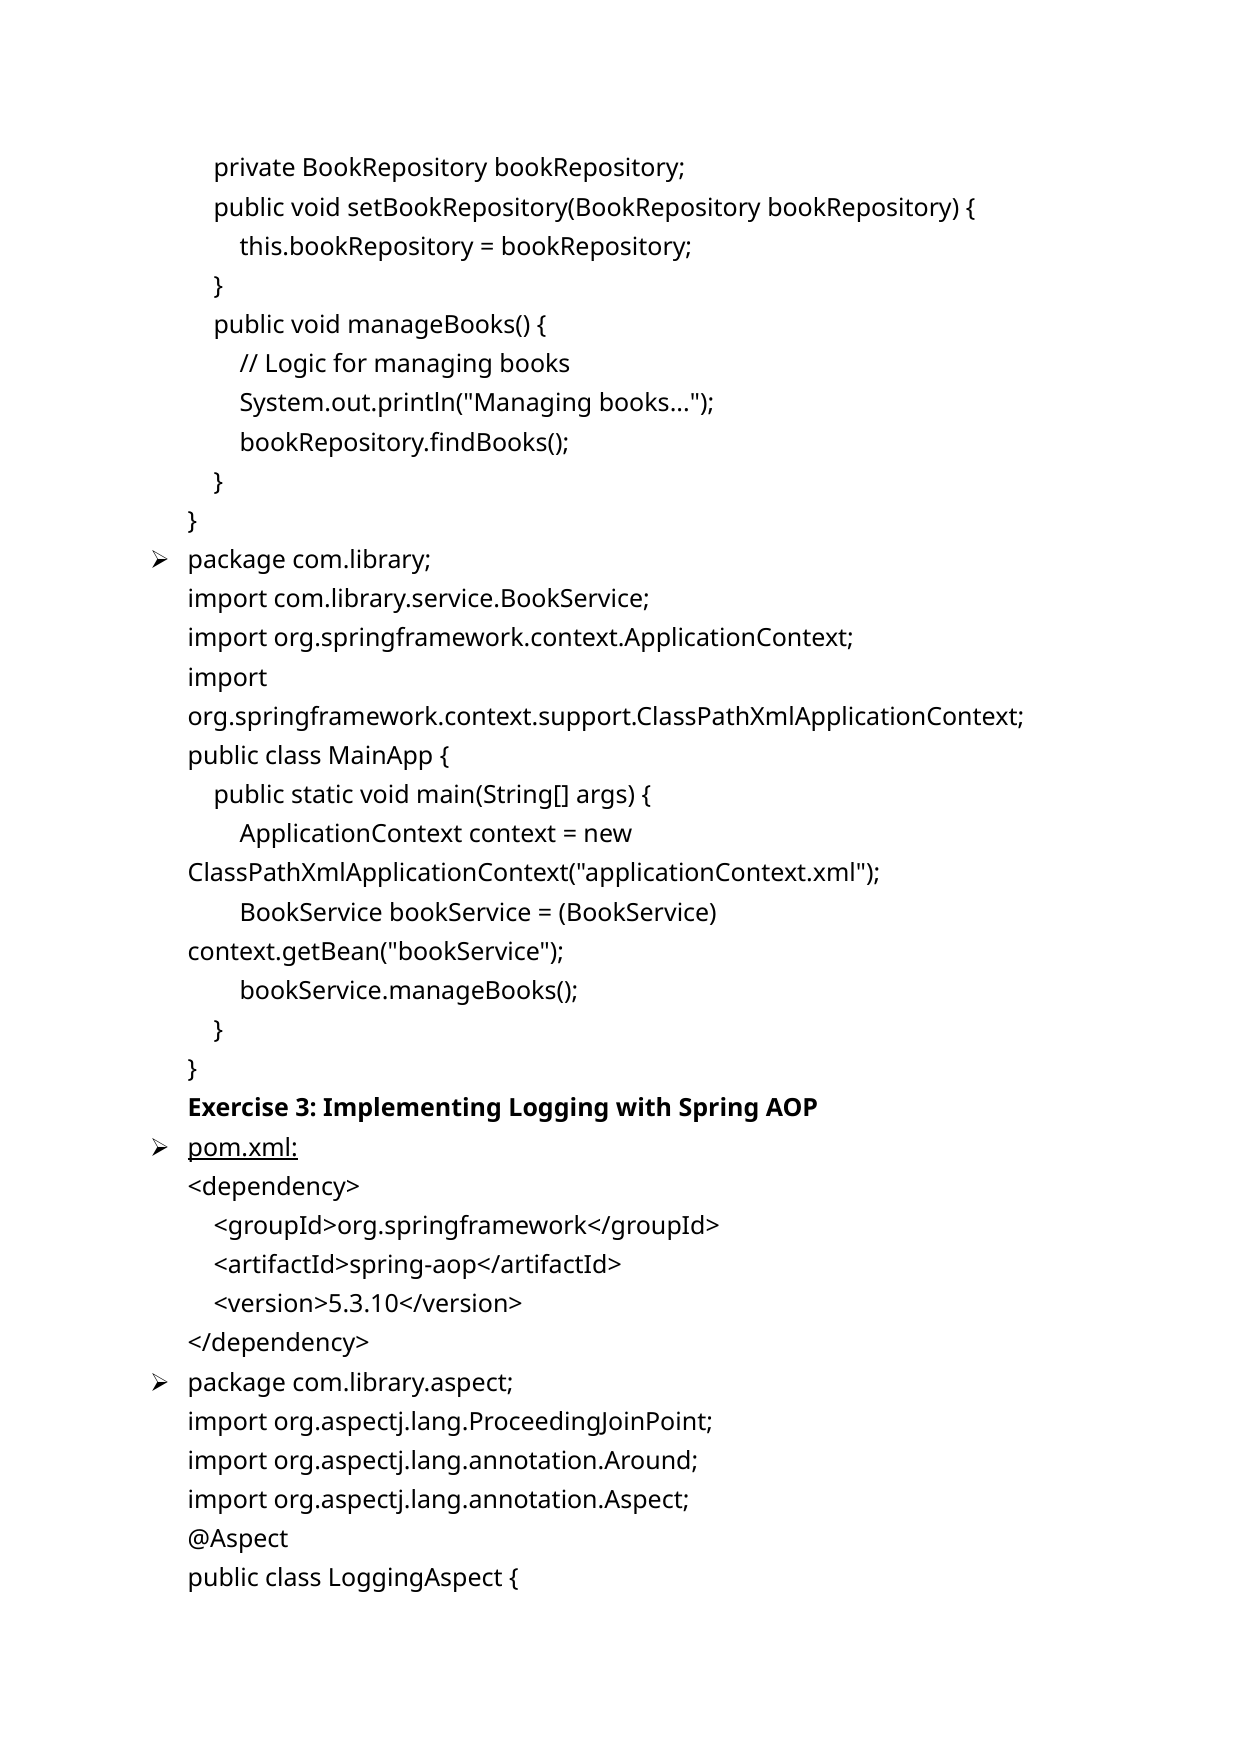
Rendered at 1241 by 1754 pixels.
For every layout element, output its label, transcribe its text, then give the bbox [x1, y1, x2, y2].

list Exercise 3: Implementing Logging with Spring AOP [187, 1090, 1090, 1124]
list public void setBookRepository(BookRepository bookRepository) { [187, 189, 1090, 223]
list public class MainApp { [187, 737, 1090, 772]
list @Aspect [187, 1521, 1090, 1555]
list // Logic for managing books [187, 346, 1090, 380]
list public class LoggingAspect { [187, 1560, 1090, 1594]
list bookRepository.findBooks(); [187, 424, 1090, 458]
list import org.aspectj.lang.ProceedingJoinPoint; [187, 1403, 1090, 1437]
list } [187, 502, 1090, 537]
list } [187, 267, 1090, 302]
list import org.springframework.context.support.ClassPathXmlApplicationContext; [187, 659, 1090, 732]
list } [187, 463, 1090, 497]
list } [187, 1051, 1090, 1085]
list bookService.manageBooks(); [187, 972, 1090, 1007]
list package com.library.aspect; [150, 1364, 1090, 1398]
list System.out.println("Managing books..."); [187, 385, 1090, 419]
list import com.library.service.BookService; [187, 581, 1090, 615]
list <dependency> [187, 1168, 1090, 1202]
list package com.library; [150, 542, 1090, 576]
list import org.aspectj.lang.annotation.Aspect; [187, 1482, 1090, 1516]
list <artifactId>spring-aop</artifactId> [187, 1247, 1090, 1281]
list private BookRepository bookRepository; [187, 150, 1090, 184]
list public void manageBooks() { [187, 307, 1090, 341]
list ApplicationContext context = new ClassPathXmlApplicationContext("applicationContext.xml"); [187, 816, 1090, 889]
list <version>5.3.10</version> [187, 1286, 1090, 1320]
list </dependency> [187, 1325, 1090, 1359]
list BookService bookService = (BookService) context.getBean("bookService"); [187, 894, 1090, 967]
list <groupId>org.springframework</groupId> [187, 1207, 1090, 1242]
list } [187, 1012, 1090, 1046]
list import org.springframework.context.ApplicationContext; [187, 620, 1090, 654]
list import org.aspectj.lang.annotation.Around; [187, 1442, 1090, 1477]
list this.bookRepository = bookRepository; [187, 228, 1090, 262]
list pom.xml: [150, 1129, 1090, 1163]
list public static void main(String[] args) { [187, 777, 1090, 811]
